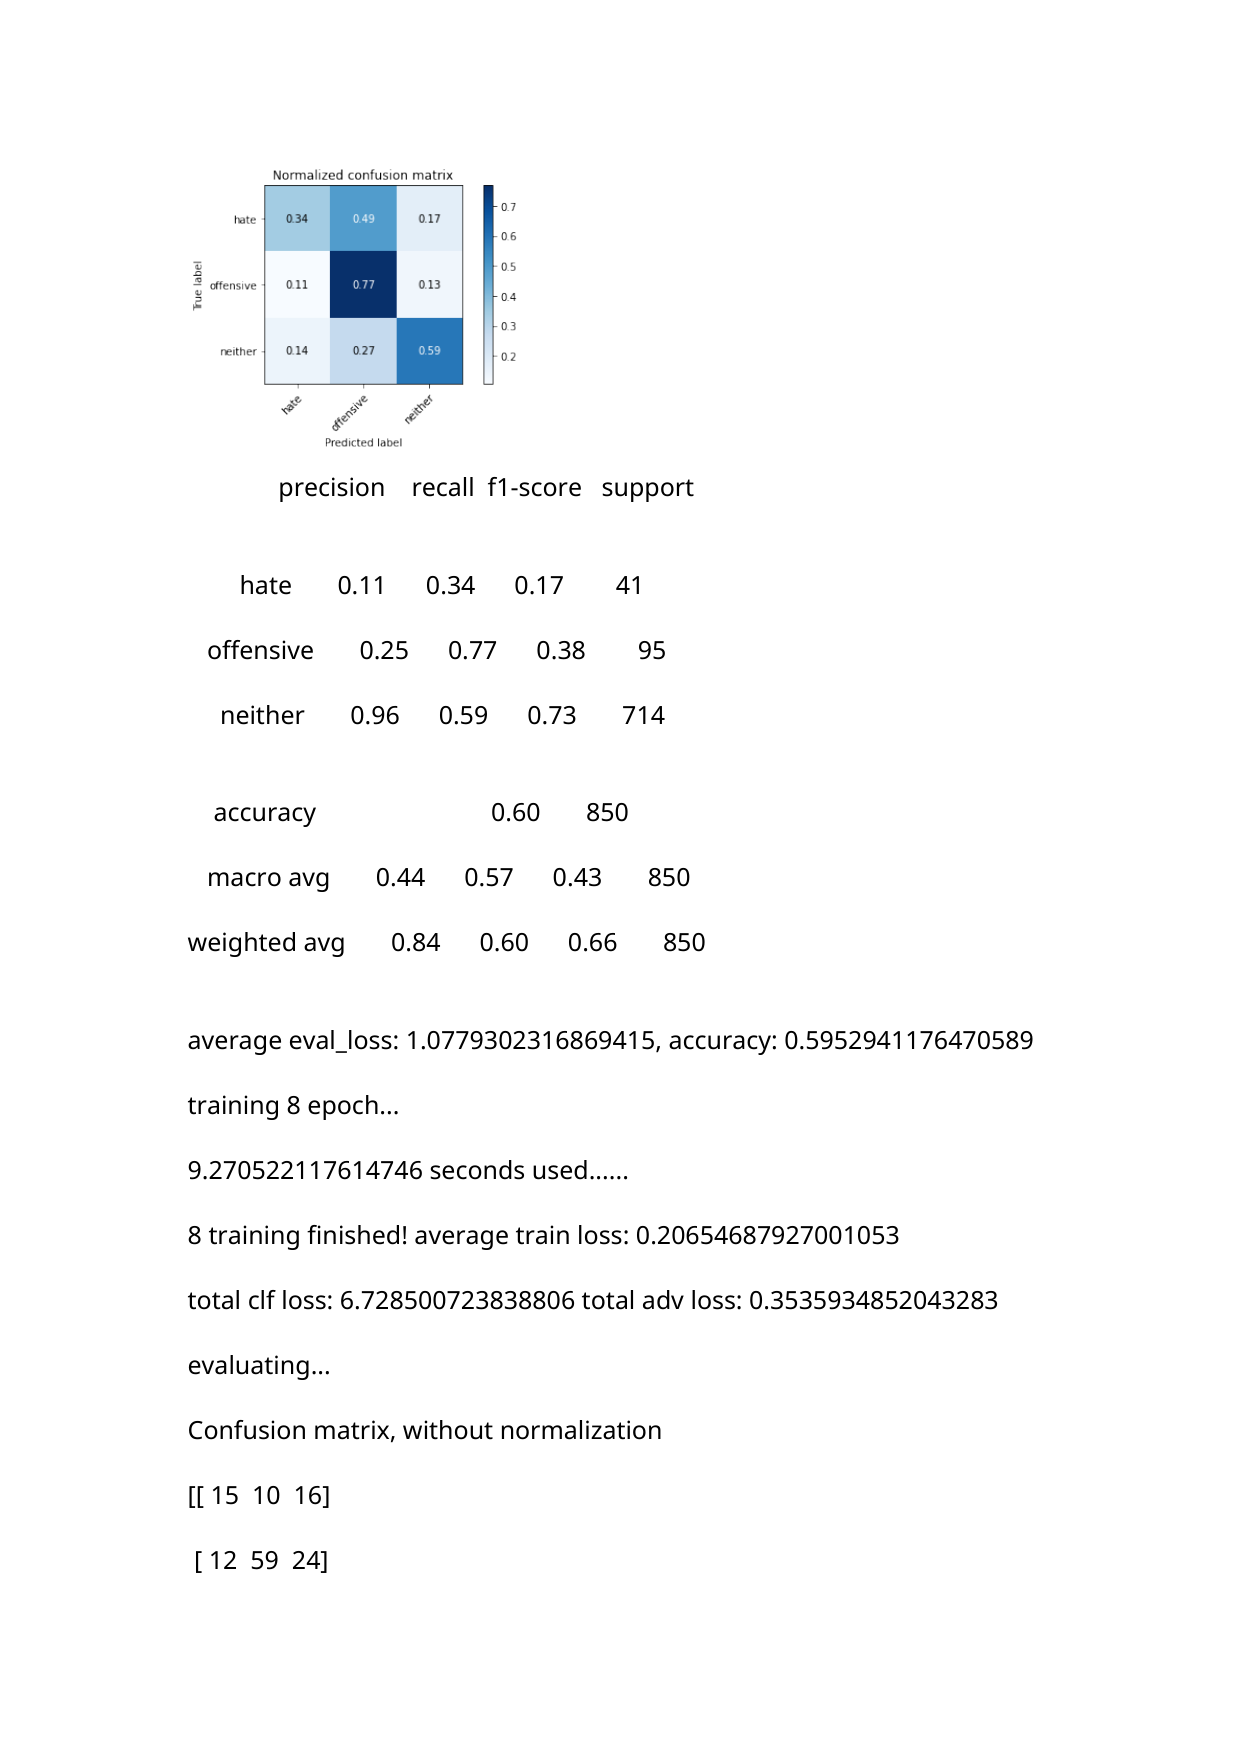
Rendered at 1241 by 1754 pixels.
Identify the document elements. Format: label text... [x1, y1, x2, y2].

text 9.270522117614746 seconds used...... [187, 1137, 1053, 1202]
picture [187, 162, 524, 455]
text [[ 15 10 16] [187, 1462, 1053, 1527]
text weighted avg 0.84 0.60 0.66 850 [187, 909, 1053, 974]
text precision recall f1-score support [187, 454, 1053, 519]
text offensive 0.25 0.77 0.38 95 [187, 617, 1053, 682]
text total clf loss: 6.728500723838806 total adv loss: 0.3535934852043283 [187, 1267, 1053, 1332]
text hate 0.11 0.34 0.17 41 [187, 552, 1053, 617]
text macro avg 0.44 0.57 0.43 850 [187, 844, 1053, 909]
text accuracy 0.60 850 [187, 779, 1053, 844]
text [ 12 59 24] [187, 1527, 1053, 1592]
text training 8 epoch... [187, 1072, 1053, 1137]
text Confusion matrix, without normalization [187, 1397, 1053, 1462]
text evaluating... [187, 1332, 1053, 1397]
text 8 training finished! average train loss: 0.20654687927001053 [187, 1202, 1053, 1267]
text average eval_loss: 1.0779302316869415, accuracy: 0.5952941176470589 [187, 1007, 1053, 1072]
text neither 0.96 0.59 0.73 714 [187, 682, 1053, 747]
